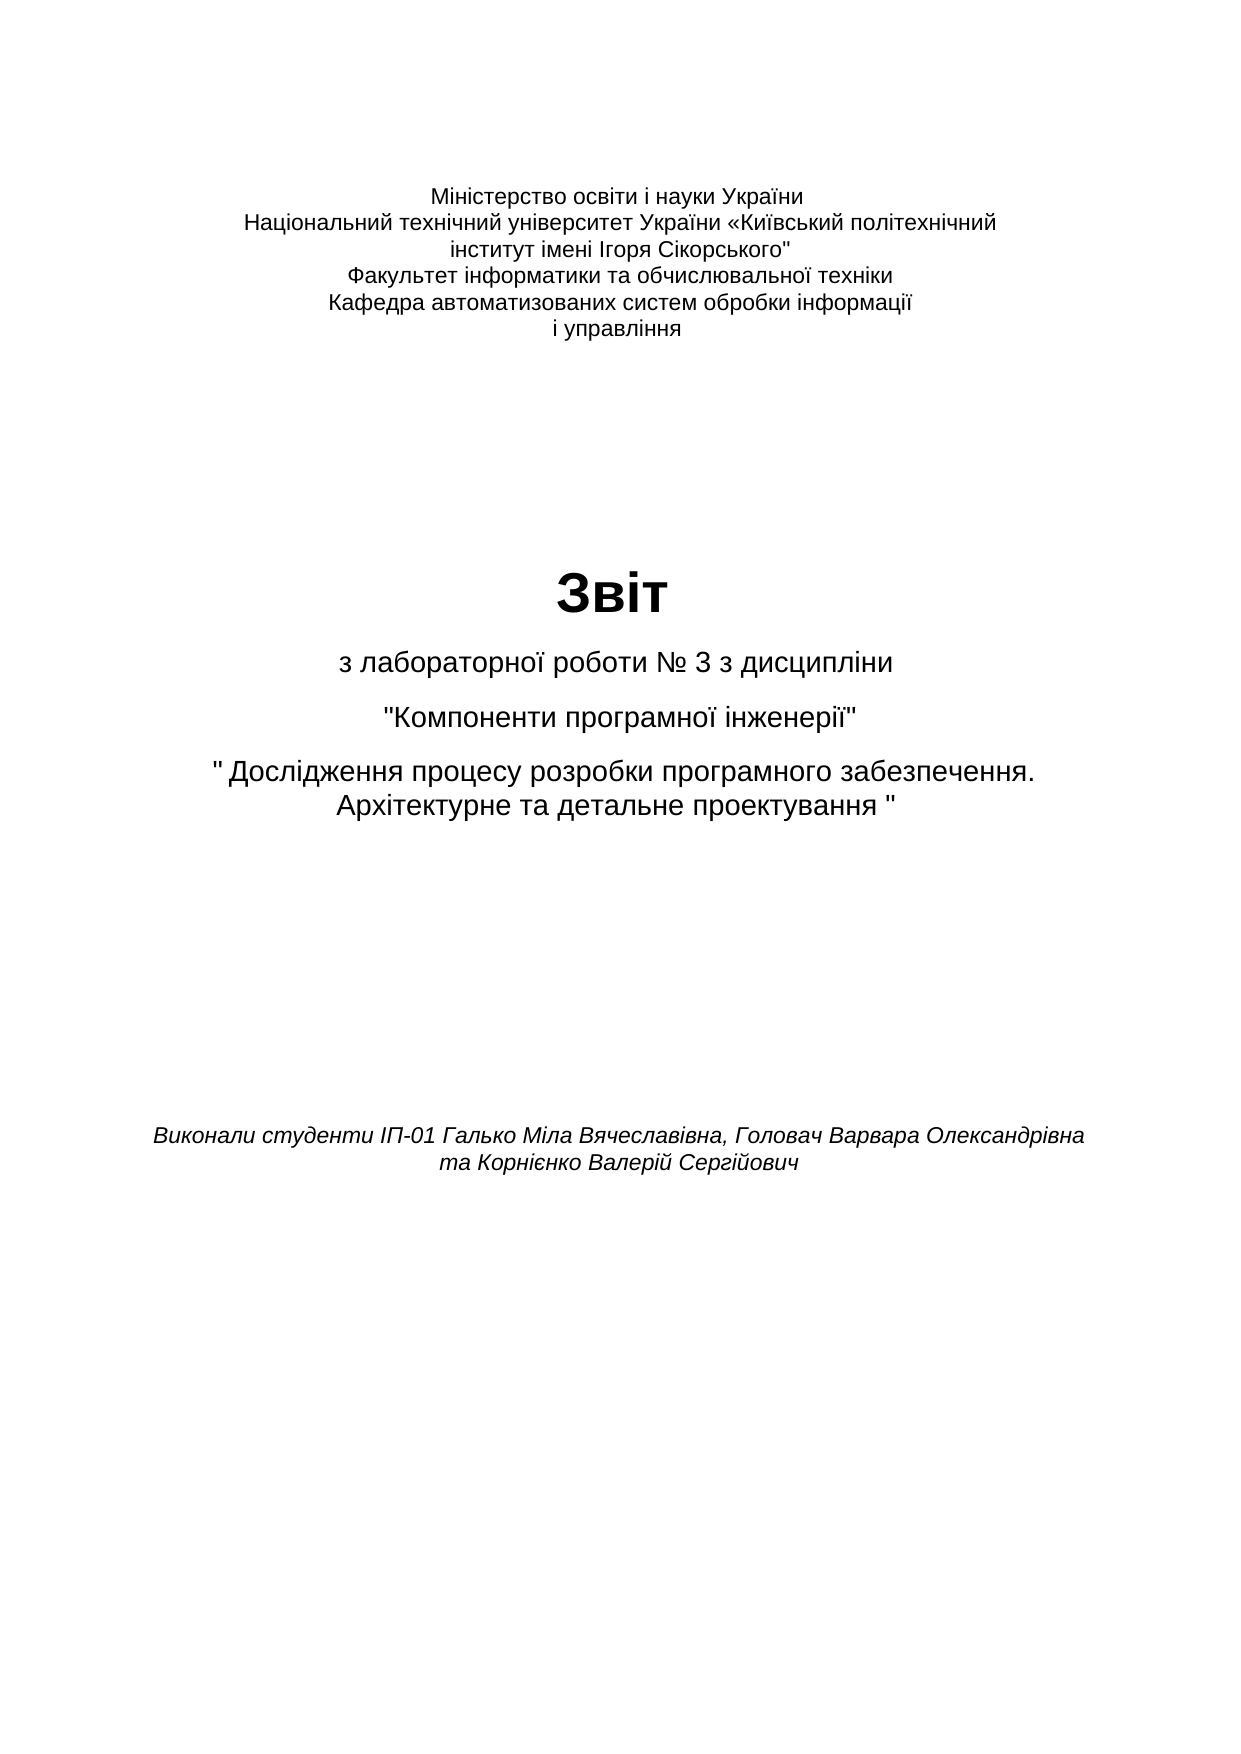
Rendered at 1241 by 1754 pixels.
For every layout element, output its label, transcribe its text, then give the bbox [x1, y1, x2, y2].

text Виконали студенти ІП-01 Галько Міла Вячеславівна, Головач Варвара Олександрівна та Корнієнко Валерій Сергійович [150, 1122, 1090, 1230]
text " Дослідження процесу розробки програмного забезпечення. Архітектурне та детальне проектування " [150, 754, 1090, 821]
text з лабораторної роботи № 3 з дисципліни [150, 645, 1090, 679]
text Міністерство освіти і науки України [150, 183, 1090, 209]
text Факультет інформатики та обчислювальної техніки [150, 262, 1090, 288]
text і управління [150, 315, 1090, 341]
text "Компоненти програмної інженерії" [150, 700, 1090, 733]
text інститут імені Ігоря Сікорського" [150, 236, 1090, 262]
text Національний технічний університет України «Київський політехнічний [150, 209, 1090, 236]
text Звіт [150, 560, 1090, 624]
text Кафедра автоматизованих систем обробки інформації [150, 288, 1090, 315]
